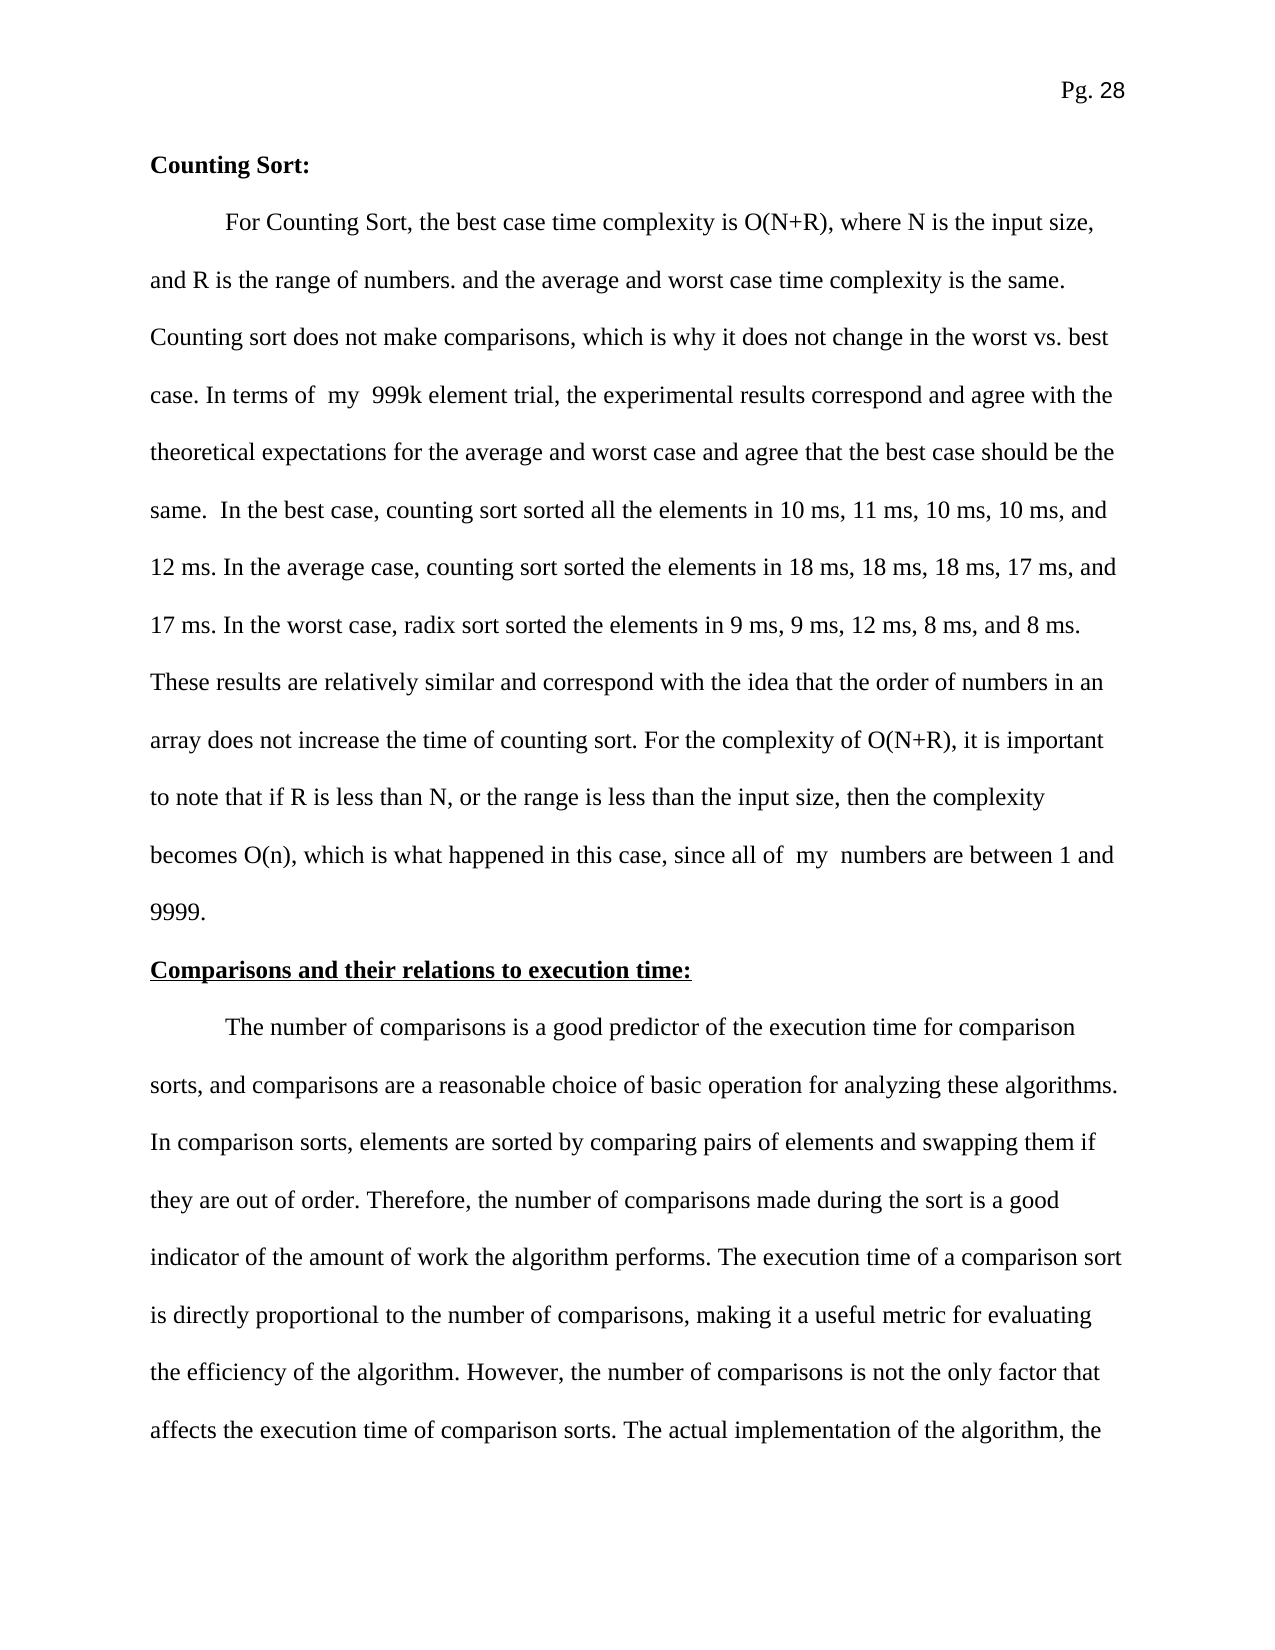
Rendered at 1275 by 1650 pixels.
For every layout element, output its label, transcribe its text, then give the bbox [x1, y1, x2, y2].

text Counting Sort: [150, 150, 1125, 179]
text For Counting Sort, the best case time complexity is O(N+R), where N is the input size, and R is the range of numbers. and the average and worst case time complexity is the same. Counting sort does not make comparisons, which is why it does not change in the worst vs. best case. In terms of my 999k element trial, the experimental results correspond and agree with the theoretical expectations for the average and worst case and agree that the best case should be the same. In the best case, counting sort sorted all the elements in 10 ms, 11 ms, 10 ms, 10 ms, and 12 ms. In the average case, counting sort sorted the elements in 18 ms, 18 ms, 18 ms, 17 ms, and 17 ms. In the worst case, radix sort sorted the elements in 9 ms, 9 ms, 12 ms, 8 ms, and 8 ms. These results are relatively similar and correspond with the idea that the order of numbers in an array does not increase the time of counting sort. For the complexity of O(N+R), it is important to note that if R is less than N, or the range is less than the input size, then the complexity becomes O(n), which is what happened in this case, since all of my numbers are between 1 and 9999. [150, 207, 1125, 926]
text Comparisons and their relations to execution time: [150, 955, 1125, 984]
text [150, 1012, 1125, 1444]
